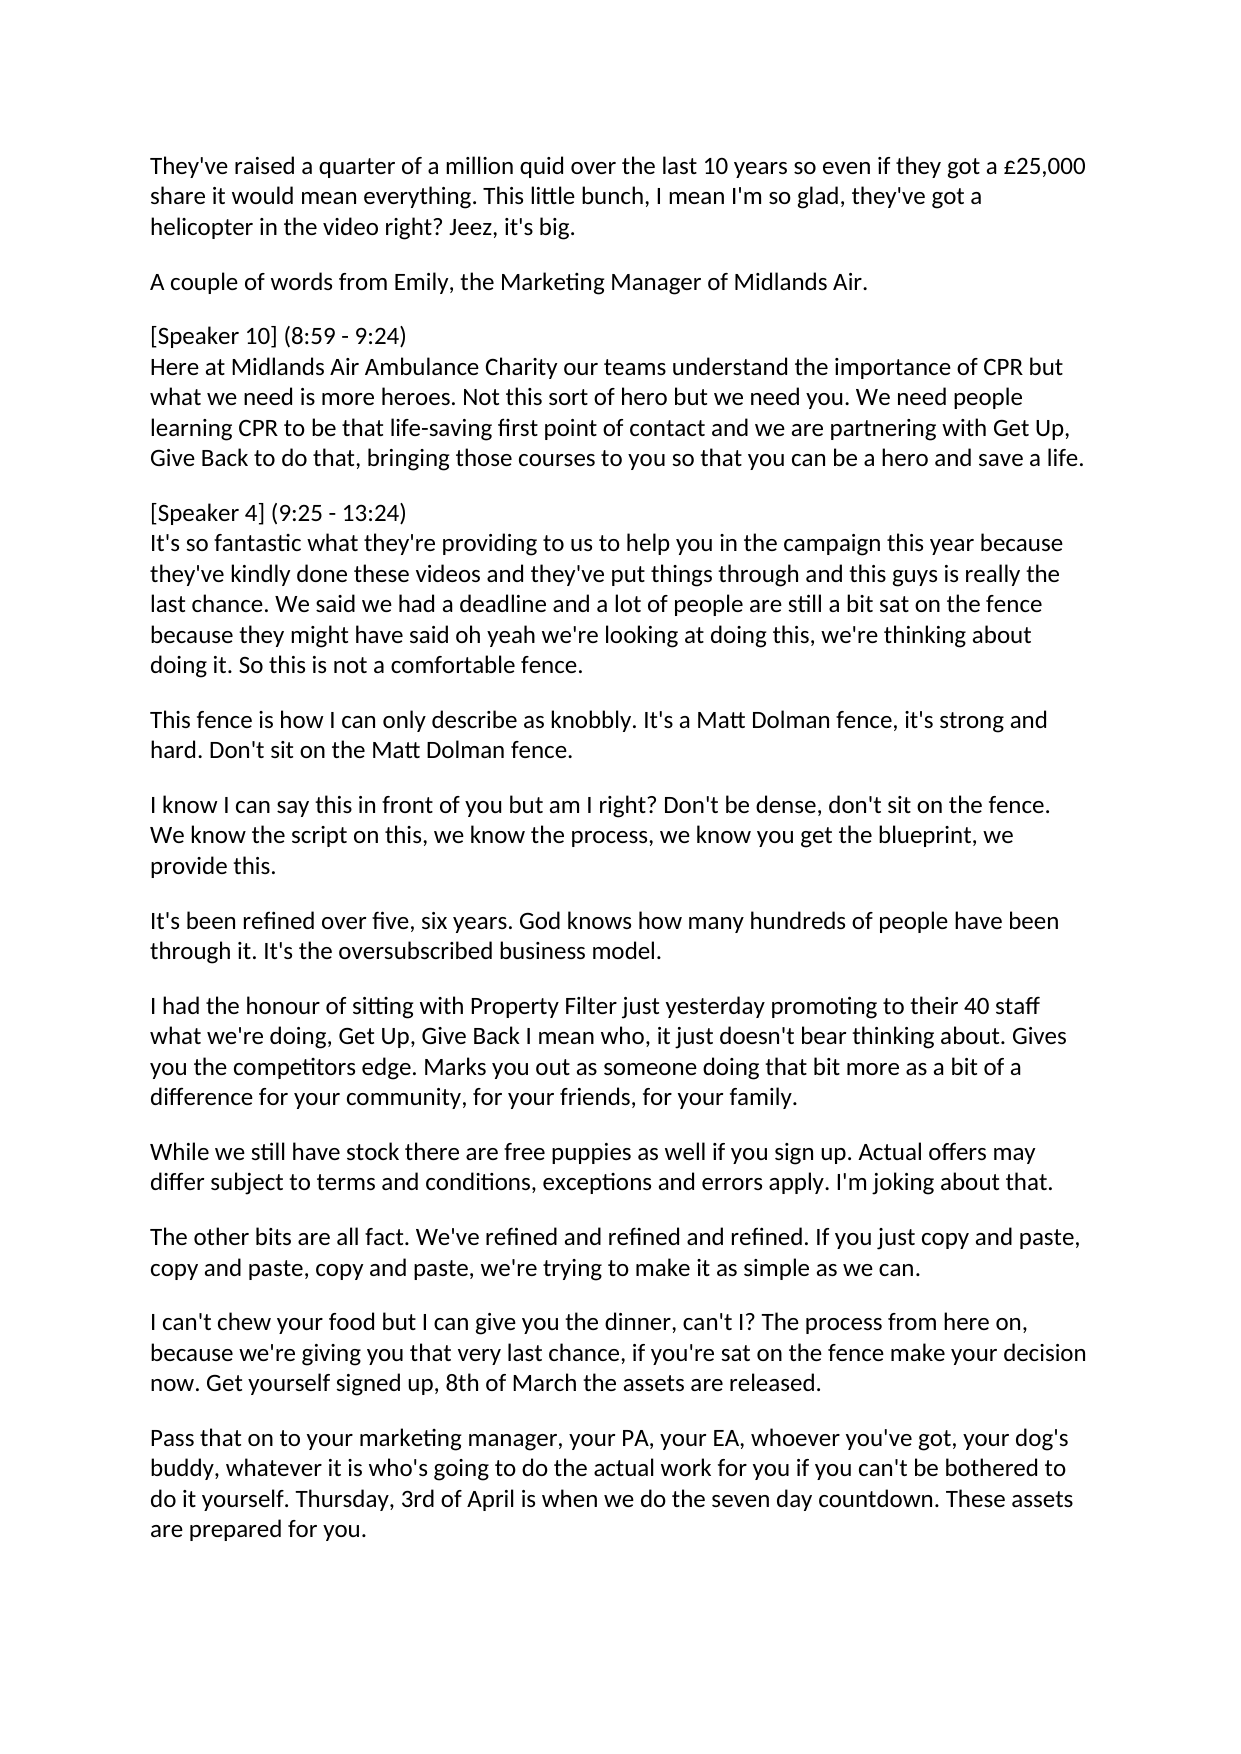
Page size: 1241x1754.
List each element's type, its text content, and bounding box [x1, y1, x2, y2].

text I can't chew your food but I can give you the dinner, can't I? The process from here on, because we're giving you that very last chance, if you're sat on the fence make your decision now. Get yourself signed up, 8th of March the assets are released. [150, 1306, 1090, 1398]
text It's so fantastic what they're providing to us to help you in the campaign this year because they've kindly done these videos and they've put things through and this guys is really the last chance. We said we had a deadline and a lot of people are still a bit sat on the fence because they might have said oh yeah we're looking at doing this, we're thinking about doing it. So this is not a comfortable fence. [150, 527, 1090, 680]
text I know I can say this in front of you but am I right? Don't be dense, don't sit on the fence. We know the script on this, we know the process, we know you get the blueprint, we provide this. [150, 789, 1090, 881]
text [Speaker 10] (8:59 - 9:24) [150, 320, 1090, 351]
text Here at Midlands Air Ambulance Charity our teams understand the importance of CPR but what we need is more heroes. Not this sort of hero but we need you. We need people learning CPR to be that life-saving first point of contact and we are partnering with Get Up, Give Back to do that, bringing those courses to you so that you can be a hero and save a life. [150, 351, 1090, 473]
text It's been refined over five, six years. God knows how many hundreds of people have been through it. It's the oversubscribed business model. [150, 905, 1090, 966]
text A couple of words from Emily, the Marketing Manager of Midlands Air. [150, 266, 1090, 296]
text While we still have stock there are free puppies as well if you sign up. Actual offers may differ subject to terms and conditions, exceptions and errors apply. I'm joking about that. [150, 1136, 1090, 1197]
text Pass that on to your marketing manager, your PA, your EA, whoever you've got, your dog's buddy, whatever it is who's going to do the actual work for you if you can't be bothered to do it yourself. Thursday, 3rd of April is when we do the seven day countdown. These assets are prepared for you. [150, 1422, 1090, 1544]
text They've raised a quarter of a million quid over the last 10 years so even if they got a £25,000 share it would mean everything. This little bunch, I mean I'm so glad, they've got a helicopter in the video right? Jeez, it's big. [150, 150, 1090, 242]
text This fence is how I can only describe as knobbly. It's a Matt Dolman fence, it's strong and hard. Don't sit on the Matt Dolman fence. [150, 704, 1090, 765]
text [Speaker 4] (9:25 - 13:24) [150, 497, 1090, 527]
text The other bits are all fact. We've refined and refined and refined. If you just copy and paste, copy and paste, copy and paste, we're trying to make it as simple as we can. [150, 1221, 1090, 1282]
text I had the honour of sitting with Property Filter just yesterday promoting to their 40 staff what we're doing, Get Up, Give Back I mean who, it just doesn't bear thinking about. Gives you the competitors edge. Marks you out as someone doing that bit more as a bit of a difference for your community, for your friends, for your family. [150, 990, 1090, 1112]
